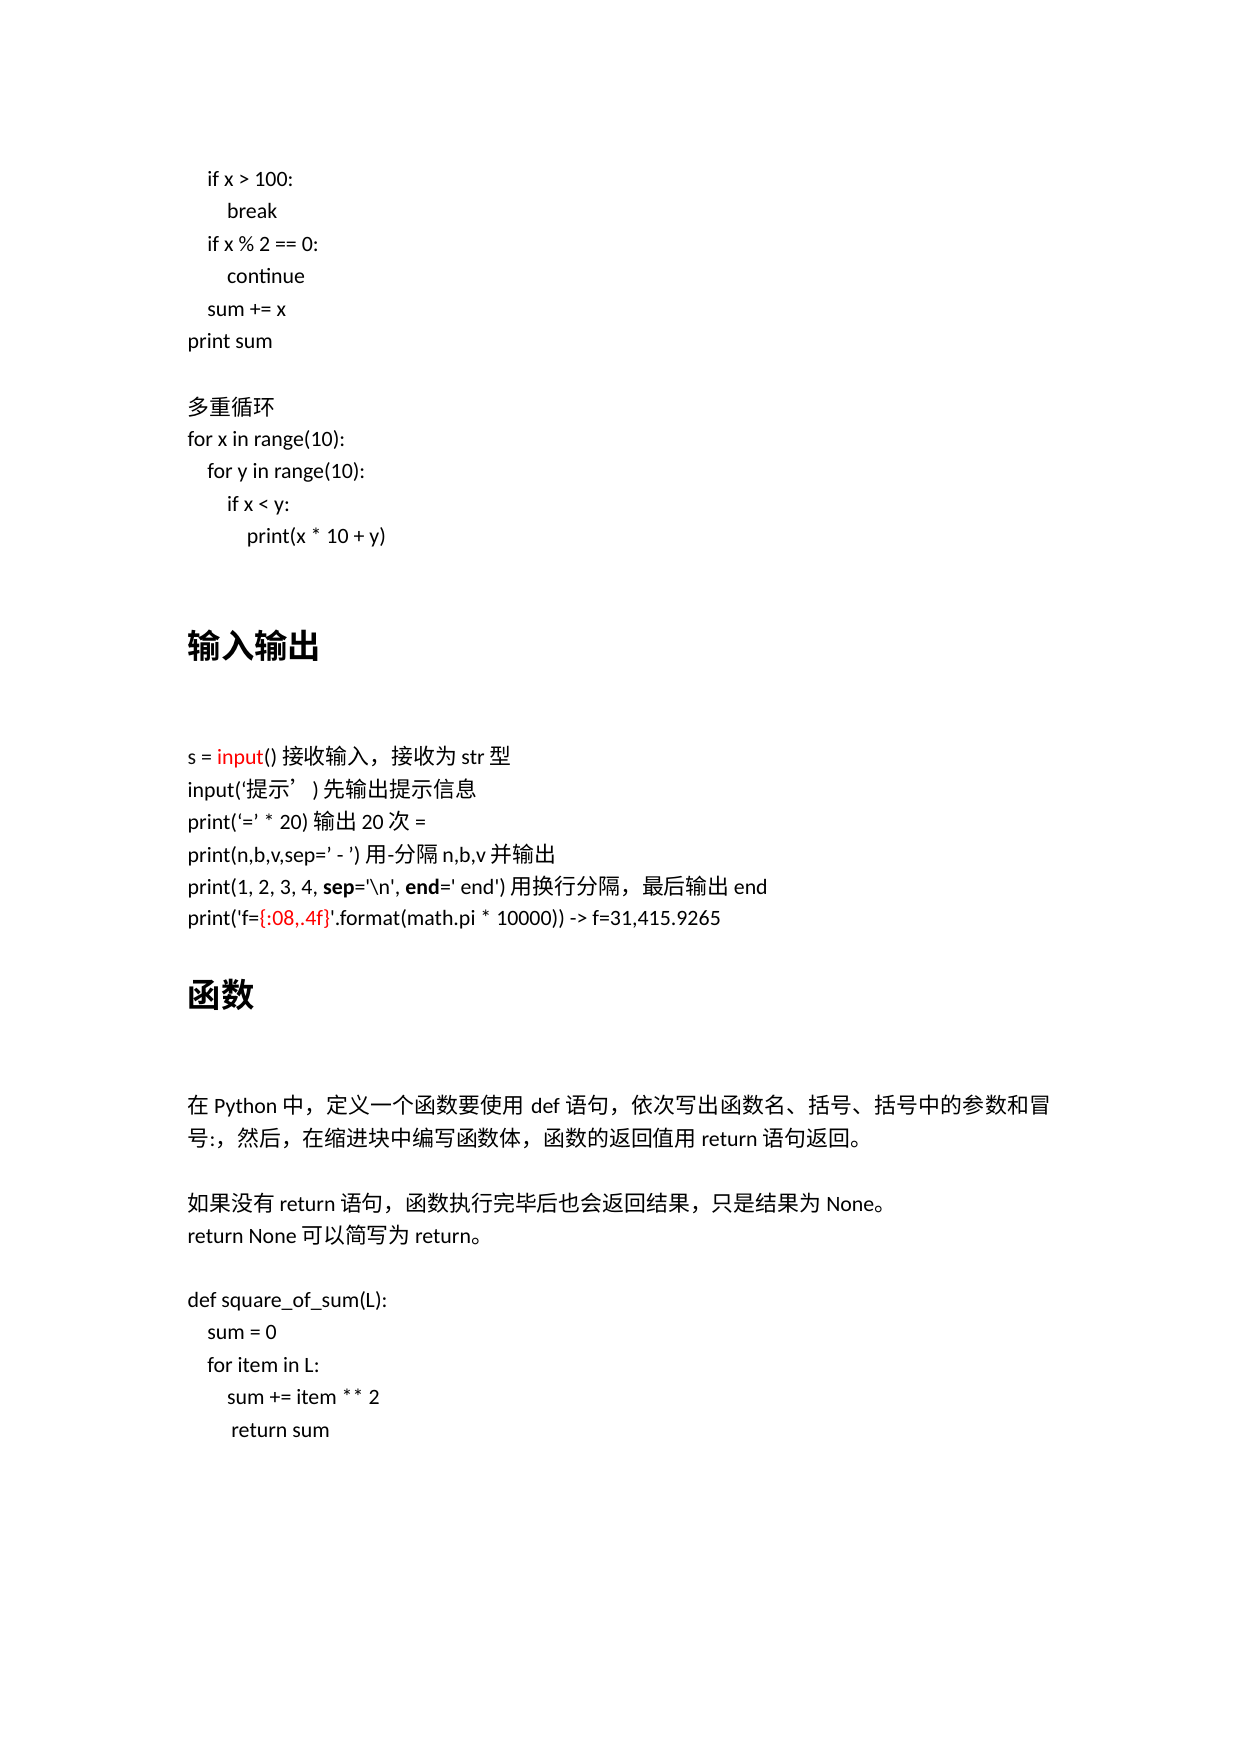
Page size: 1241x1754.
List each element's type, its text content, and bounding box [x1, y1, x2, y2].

text print sum [187, 324, 1053, 357]
text if x % 2 == 0: [187, 227, 1053, 259]
text print(n,b,v,sep=’ - ’) 用-分隔n,b,v并输出 [187, 836, 1053, 869]
text s = input() 接收输入，接收为str型 [187, 739, 1053, 771]
text for item in L: [187, 1348, 1053, 1381]
text sum += x [187, 292, 1053, 324]
text print(‘=’ * 20) 输出20次 = [187, 804, 1053, 836]
text sum = 0 [187, 1316, 1053, 1348]
text return None可以简写为return。 [187, 1218, 1053, 1251]
text print(x * 10 + y) [187, 519, 1053, 552]
text 多重循环 [187, 389, 1053, 422]
text input(‘提示’) 先输出提示信息 [187, 771, 1053, 804]
text if x > 100: [187, 162, 1053, 194]
text for y in range(10): [187, 454, 1053, 487]
text for x in range(10): [187, 422, 1053, 454]
text return sum [187, 1413, 1053, 1446]
subtitle 输入输出 [187, 612, 1053, 677]
text sum += item ** 2 [187, 1381, 1053, 1413]
subtitle 函数 [187, 961, 1053, 1026]
text continue [187, 259, 1053, 292]
text 在Python中，定义一个函数要使用 def 语句，依次写出函数名、括号、括号中的参数和冒号:，然后，在缩进块中编写函数体，函数的返回值用 return 语句返回。 [187, 1088, 1053, 1153]
text print(1, 2, 3, 4, sep='\n', end=' end') 用换行分隔，最后输出end [187, 869, 1053, 901]
text break [187, 194, 1053, 227]
text def square_of_sum(L): [187, 1283, 1053, 1316]
text 如果没有return语句，函数执行完毕后也会返回结果，只是结果为 None。 [187, 1186, 1053, 1218]
text print('f={:08,.4f}'.format(math.pi * 10000)) -> f=31,415.9265 [187, 901, 1053, 934]
text if x < y: [187, 487, 1053, 519]
